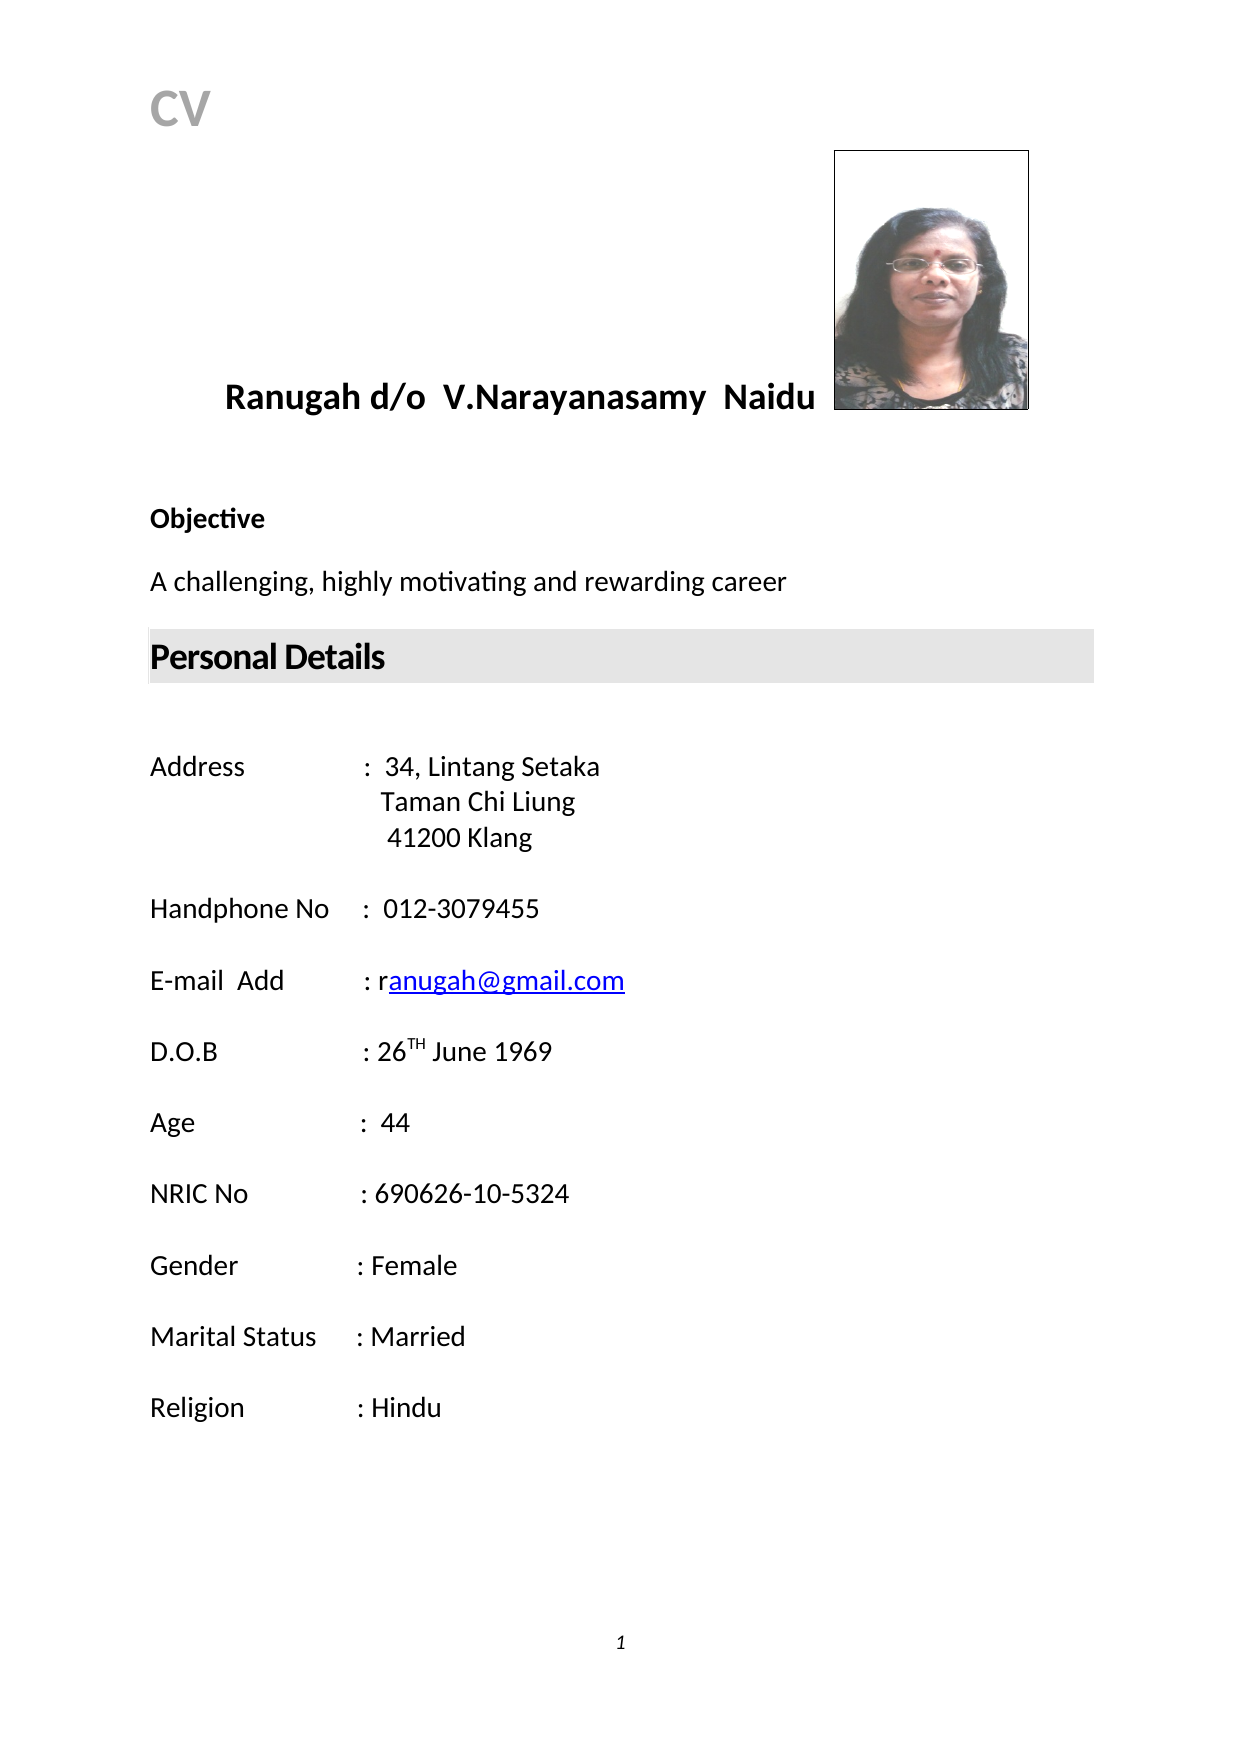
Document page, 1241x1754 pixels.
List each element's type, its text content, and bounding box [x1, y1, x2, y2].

text Marital Status : Married [150, 1318, 1090, 1353]
text Objective [150, 500, 1090, 536]
text Gender : Female [150, 1247, 1090, 1282]
text Ranugah d/o V.Narayanasamy Naidu [150, 150, 1090, 419]
text A challenging, highly motivating and rewarding career [150, 563, 1090, 599]
text Address : 34, Lintang Setaka [150, 748, 1090, 783]
text Religion : Hindu [150, 1389, 1090, 1425]
text Handphone No : 012-3079455 [150, 890, 1090, 926]
text E-mail Add : ranugah@gmail.com [150, 962, 1090, 997]
text Age : 44 [150, 1104, 1090, 1140]
text D.O.B : 26TH June 1969 [150, 1033, 1090, 1068]
title Personal Details [150, 629, 1094, 683]
text NRIC No : 690626-10-5324 [150, 1175, 1090, 1211]
text 41200 Klang [150, 819, 1090, 855]
text Taman Chi Liung [150, 783, 1090, 819]
